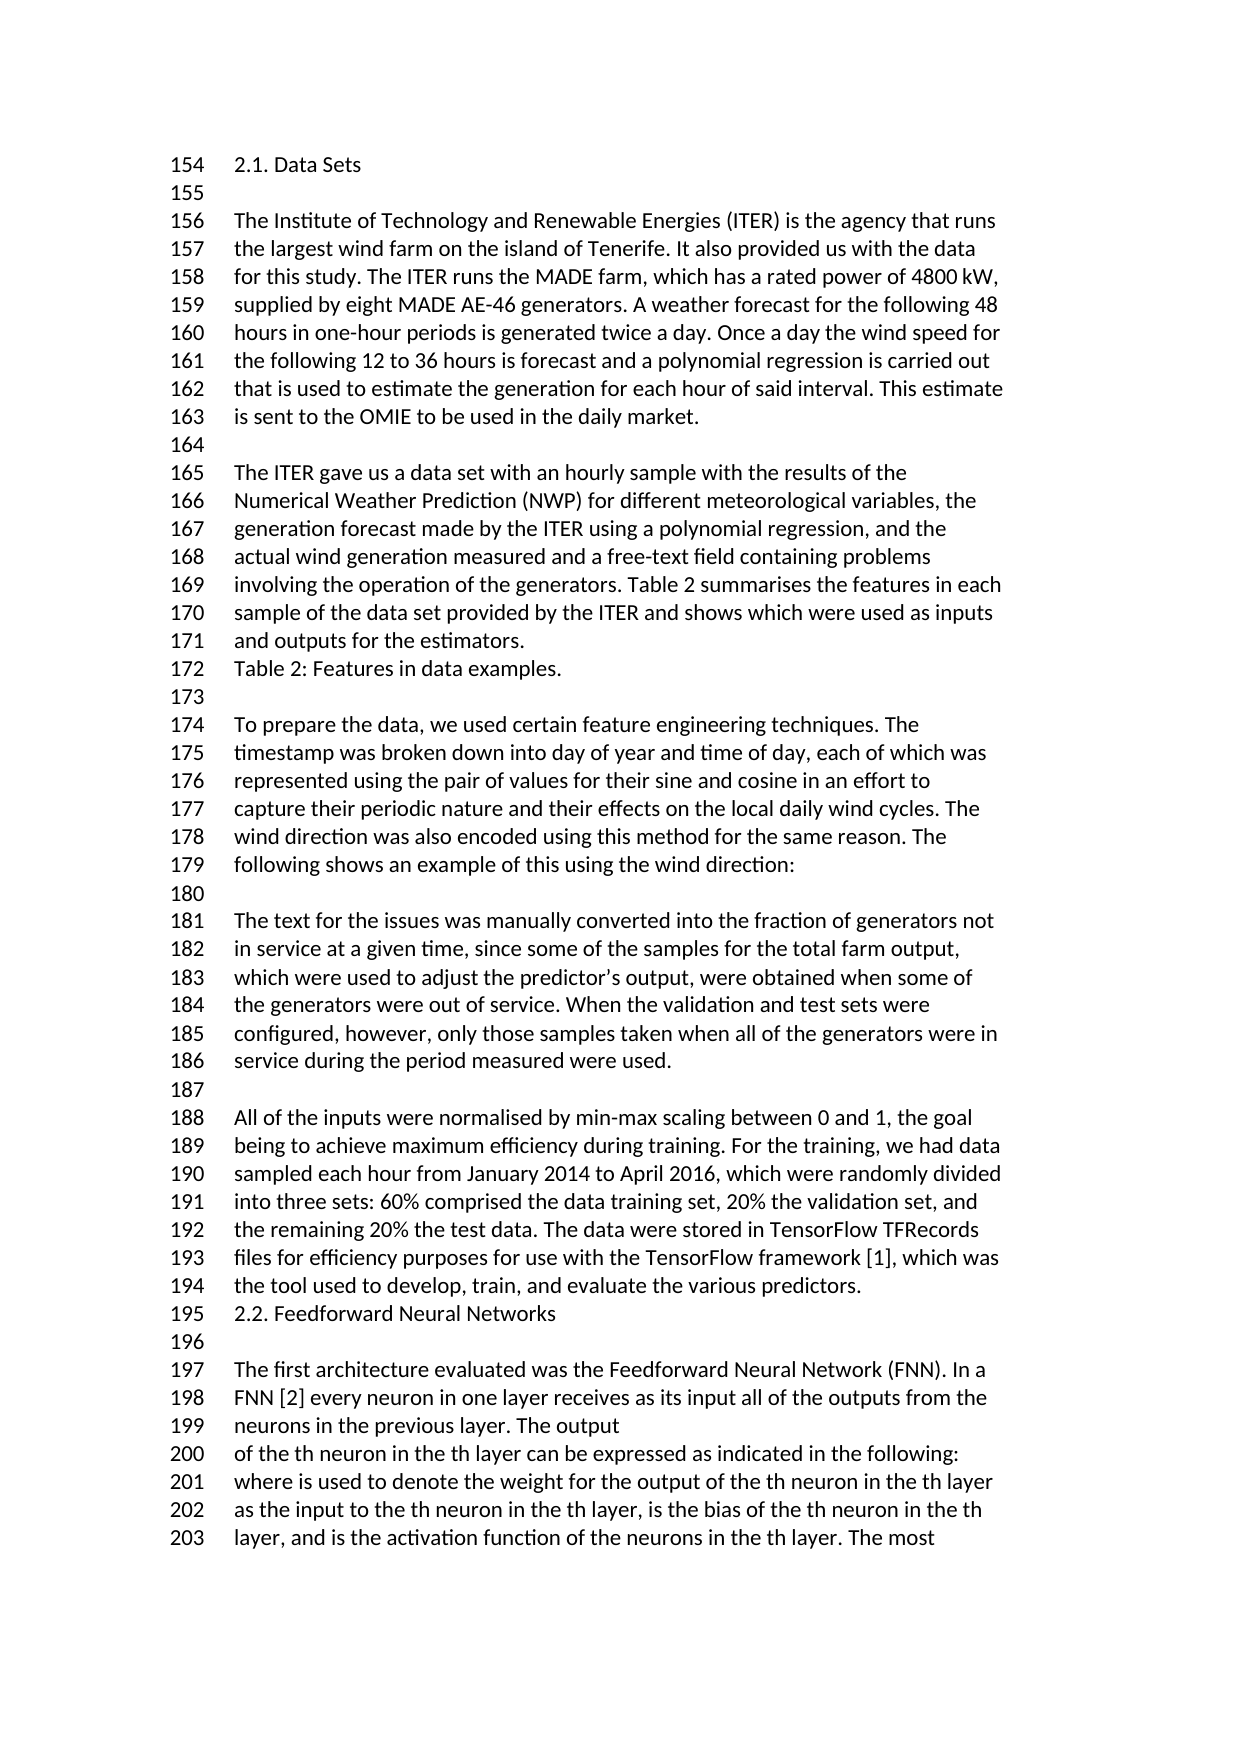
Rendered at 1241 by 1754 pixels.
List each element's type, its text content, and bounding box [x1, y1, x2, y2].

text The first architecture evaluated was the Feedforward Neural Network (FNN). In a FNN [2] every neuron in one layer receives as its input all of the outputs from the neurons in the previous layer. The output [234, 1355, 1006, 1439]
text The ITER gave us a data set with an hourly sample with the results of the Numerical Weather Prediction (NWP) for different meteorological variables, the generation forecast made by the ITER using a polynomial regression, and the actual wind generation measured and a free-text field containing problems involving the operation of the generators. Table 2 summarises the features in each sample of the data set provided by the ITER and shows which were used as inputs and outputs for the estimators. [234, 458, 1006, 654]
text 2.2. Feedforward Neural Networks [234, 1299, 1006, 1327]
text To prepare the data, we used certain feature engineering techniques. The timestamp was broken down into day of year and time of day, each of which was represented using the pair of values for their sine and cosine in an effort to capture their periodic nature and their effects on the local daily wind cycles. The wind direction was also encoded using this method for the same reason. The following shows an example of this using the wind direction: [234, 710, 1006, 878]
text All of the inputs were normalised by min-max scaling between 0 and 1, the goal being to achieve maximum efficiency during training. For the training, we had data sampled each hour from January 2014 to April 2016, which were randomly divided into three sets: 60% comprised the data training set, 20% the validation set, and the remaining 20% the test data. The data were stored in TensorFlow TFRecords files for efficiency purposes for use with the TensorFlow framework [1], which was the tool used to develop, train, and evaluate the various predictors. [234, 1103, 1006, 1299]
text The Institute of Technology and Renewable Energies (ITER) is the agency that runs the largest wind farm on the island of Tenerife. It also provided us with the data for this study. The ITER runs the MADE farm, which has a rated power of 4800 kW, supplied by eight MADE AE-46 generators. A weather forecast for the following 48 hours in one-hour periods is generated twice a day. Once a day the wind speed for the following 12 to 36 hours is forecast and a polynomial regression is carried out that is used to estimate the generation for each hour of said interval. This estimate is sent to the OMIE to be used in the daily market. [234, 206, 1006, 430]
text of the th neuron in the th layer can be expressed as indicated in the following: [234, 1439, 1006, 1467]
text The text for the issues was manually converted into the fraction of generators not in service at a given time, since some of the samples for the total farm output, which were used to adjust the predictor’s output, were obtained when some of the generators were out of service. When the validation and test sets were configured, however, only those samples taken when all of the generators were in service during the period measured were used. [234, 907, 1006, 1075]
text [234, 1467, 1006, 1551]
text Table 2: Features in data examples. [234, 654, 1006, 682]
text 2.1. Data Sets [234, 150, 1006, 178]
